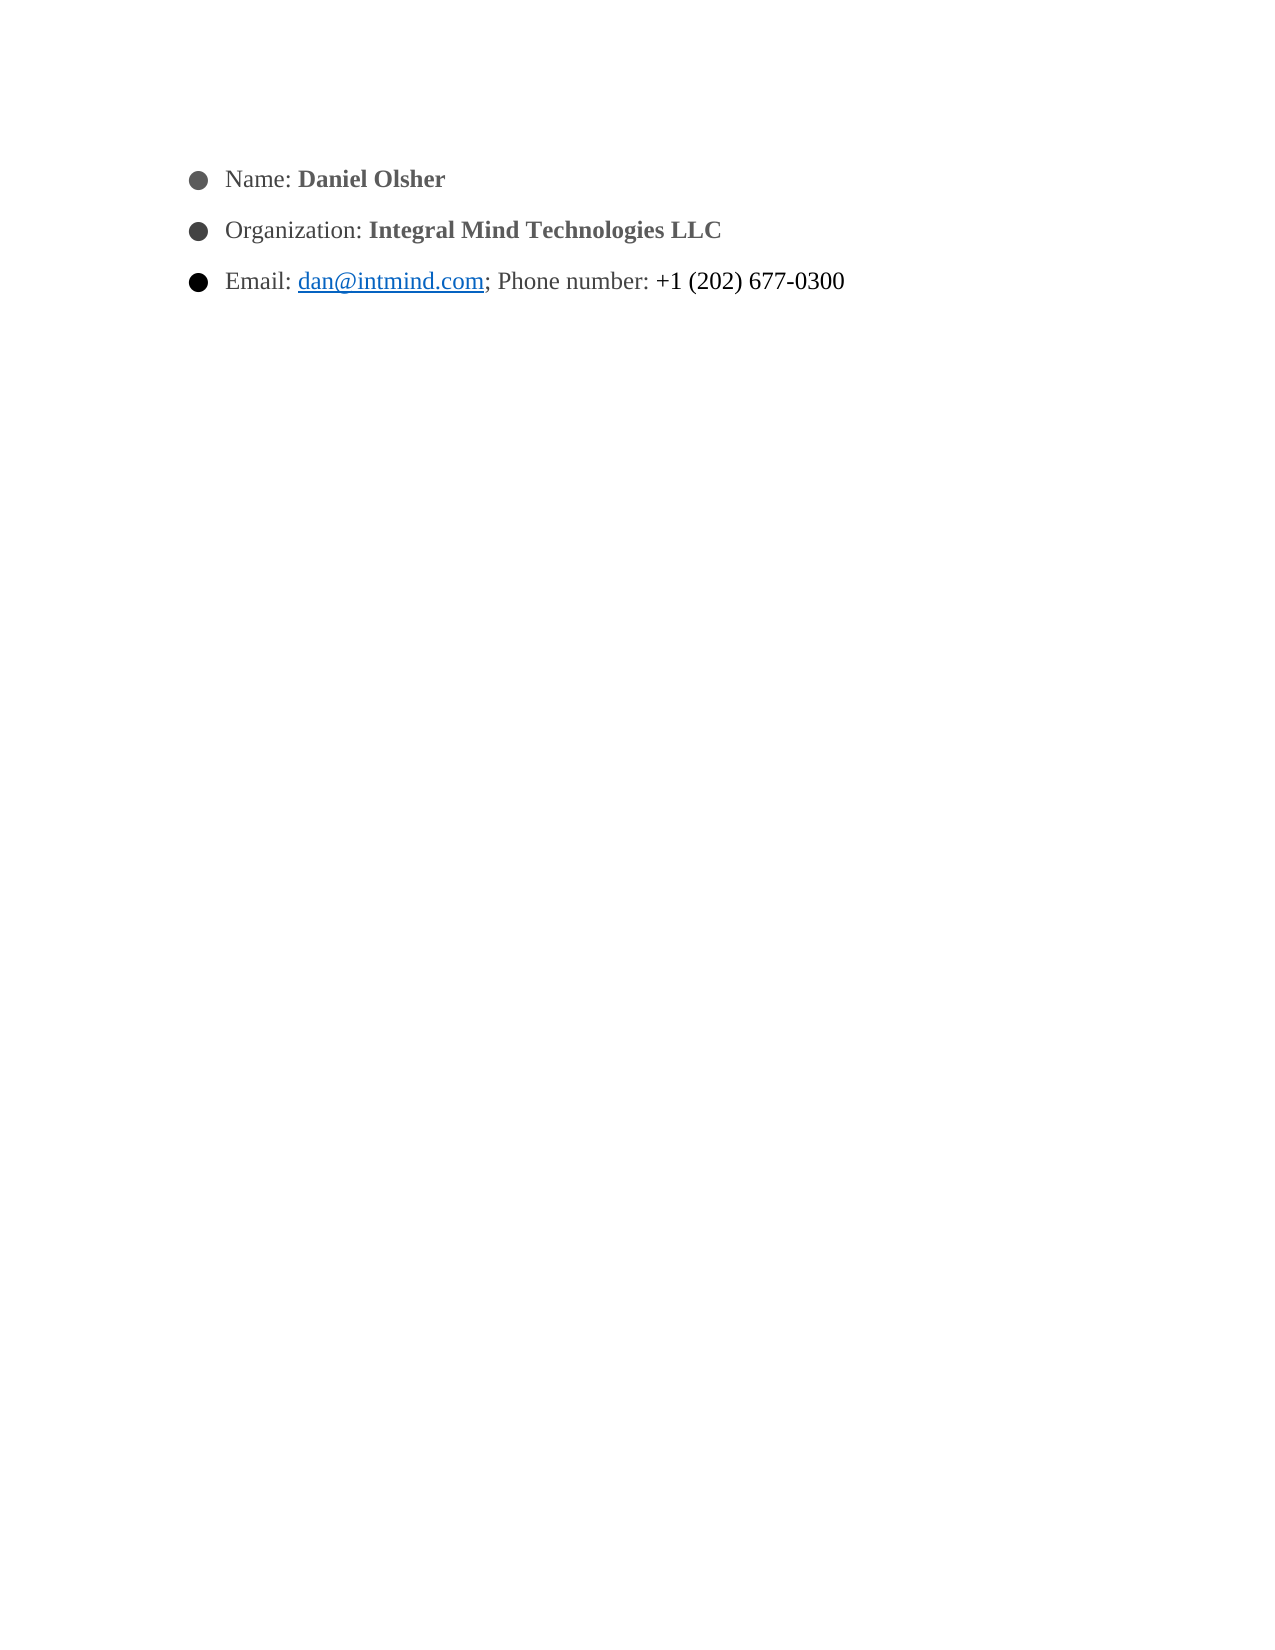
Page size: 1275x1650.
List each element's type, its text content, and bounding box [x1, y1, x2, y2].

list Name: Daniel Olsher [187, 150, 1125, 201]
list Organization: Integral Mind Technologies LLC [187, 201, 1125, 252]
list Email: dan@intmind.com; Phone number: +1 (202) 677-0300 [187, 252, 1125, 304]
